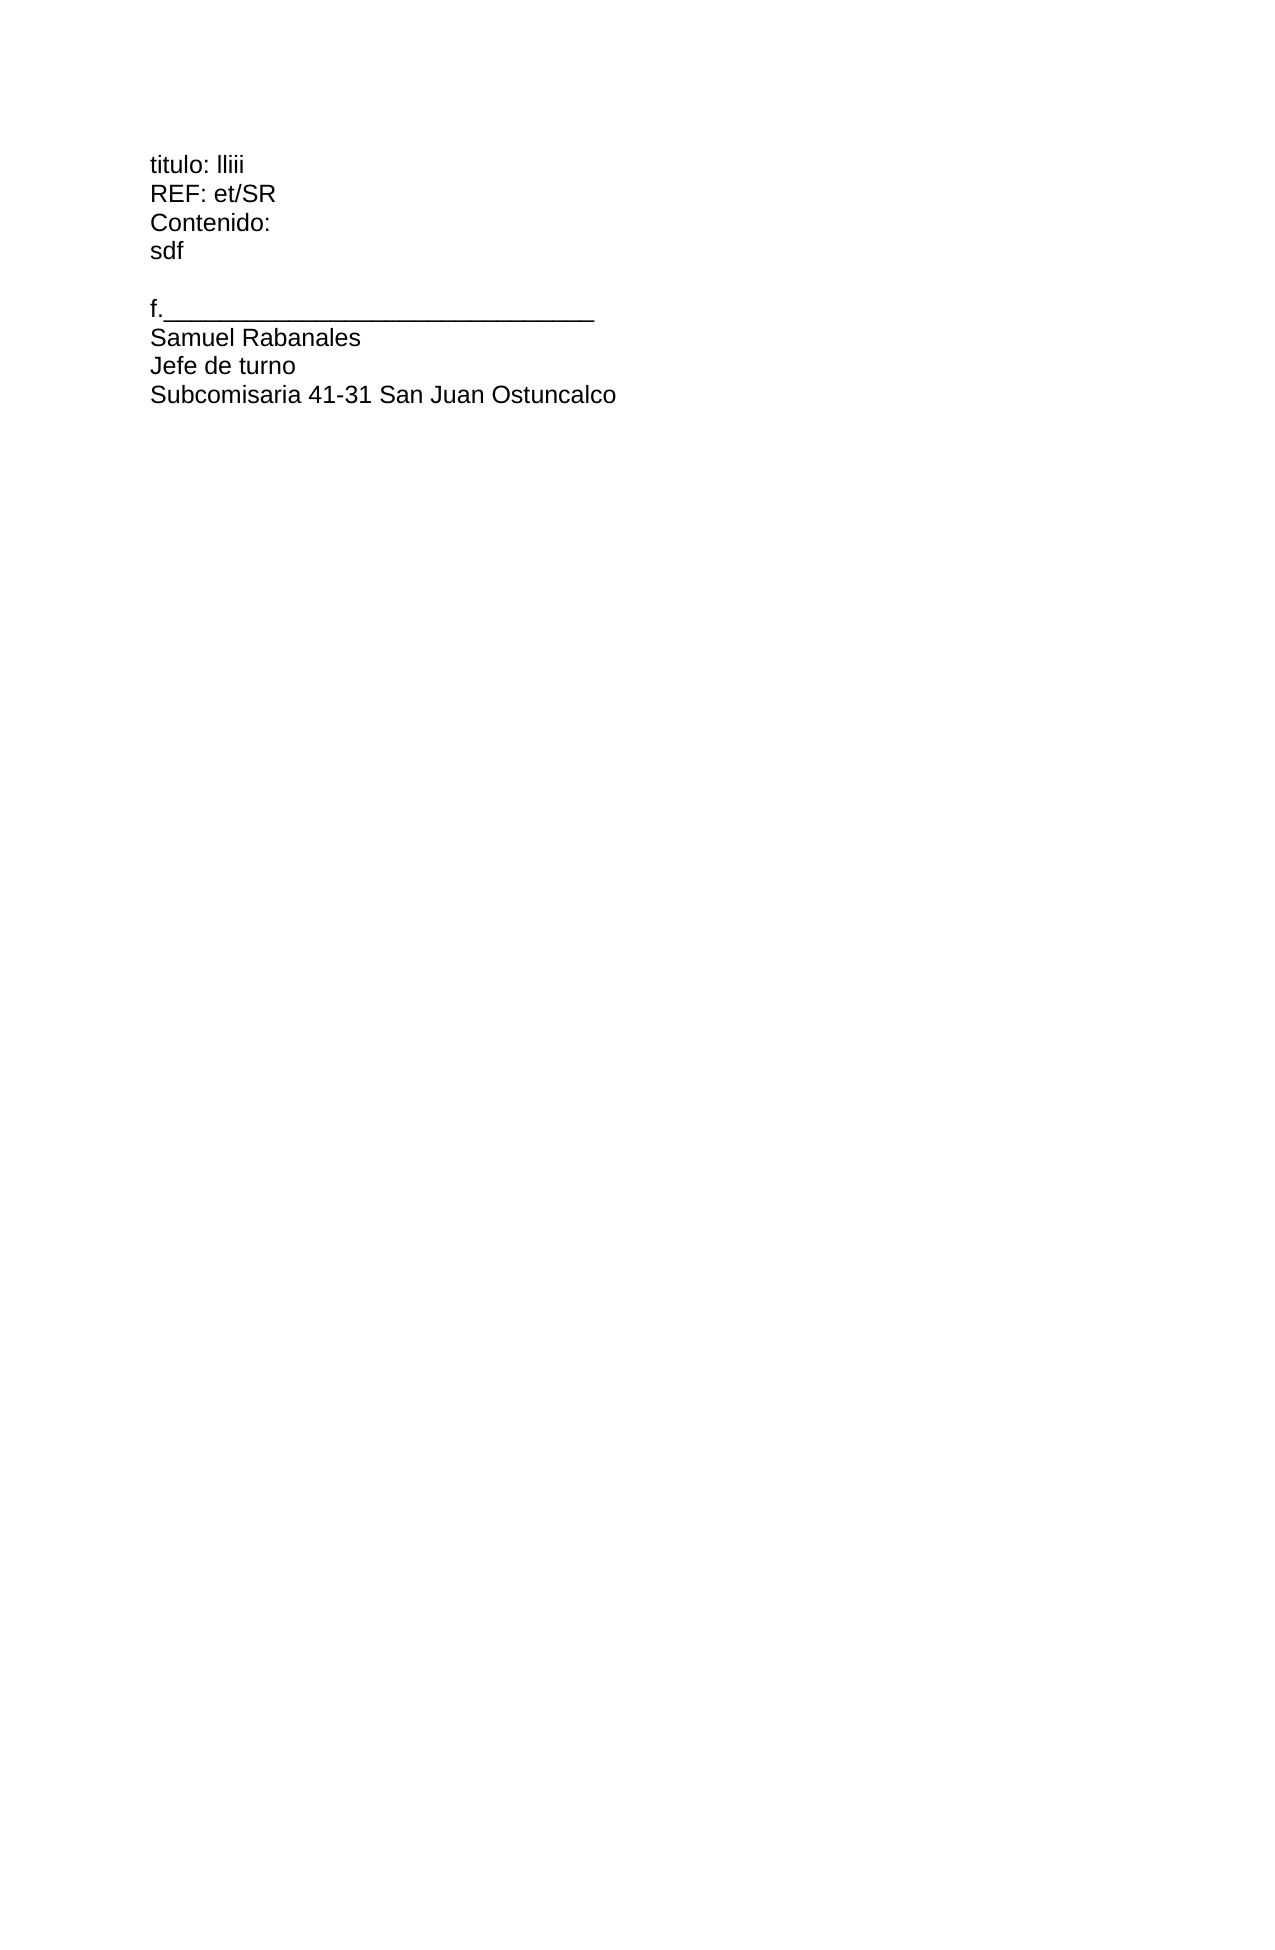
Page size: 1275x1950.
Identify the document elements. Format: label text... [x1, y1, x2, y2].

text sdf [150, 236, 1125, 265]
text Contenido: [150, 207, 1125, 236]
text Subcomisaria 41-31 San Juan Ostuncalco [150, 380, 1125, 409]
text Jefe de turno [150, 351, 1125, 380]
text REF: et/SR [150, 179, 1125, 207]
text Samuel Rabanales [150, 322, 1125, 351]
text f._______________________________ [150, 294, 1125, 322]
text titulo: lliii [150, 150, 1125, 179]
